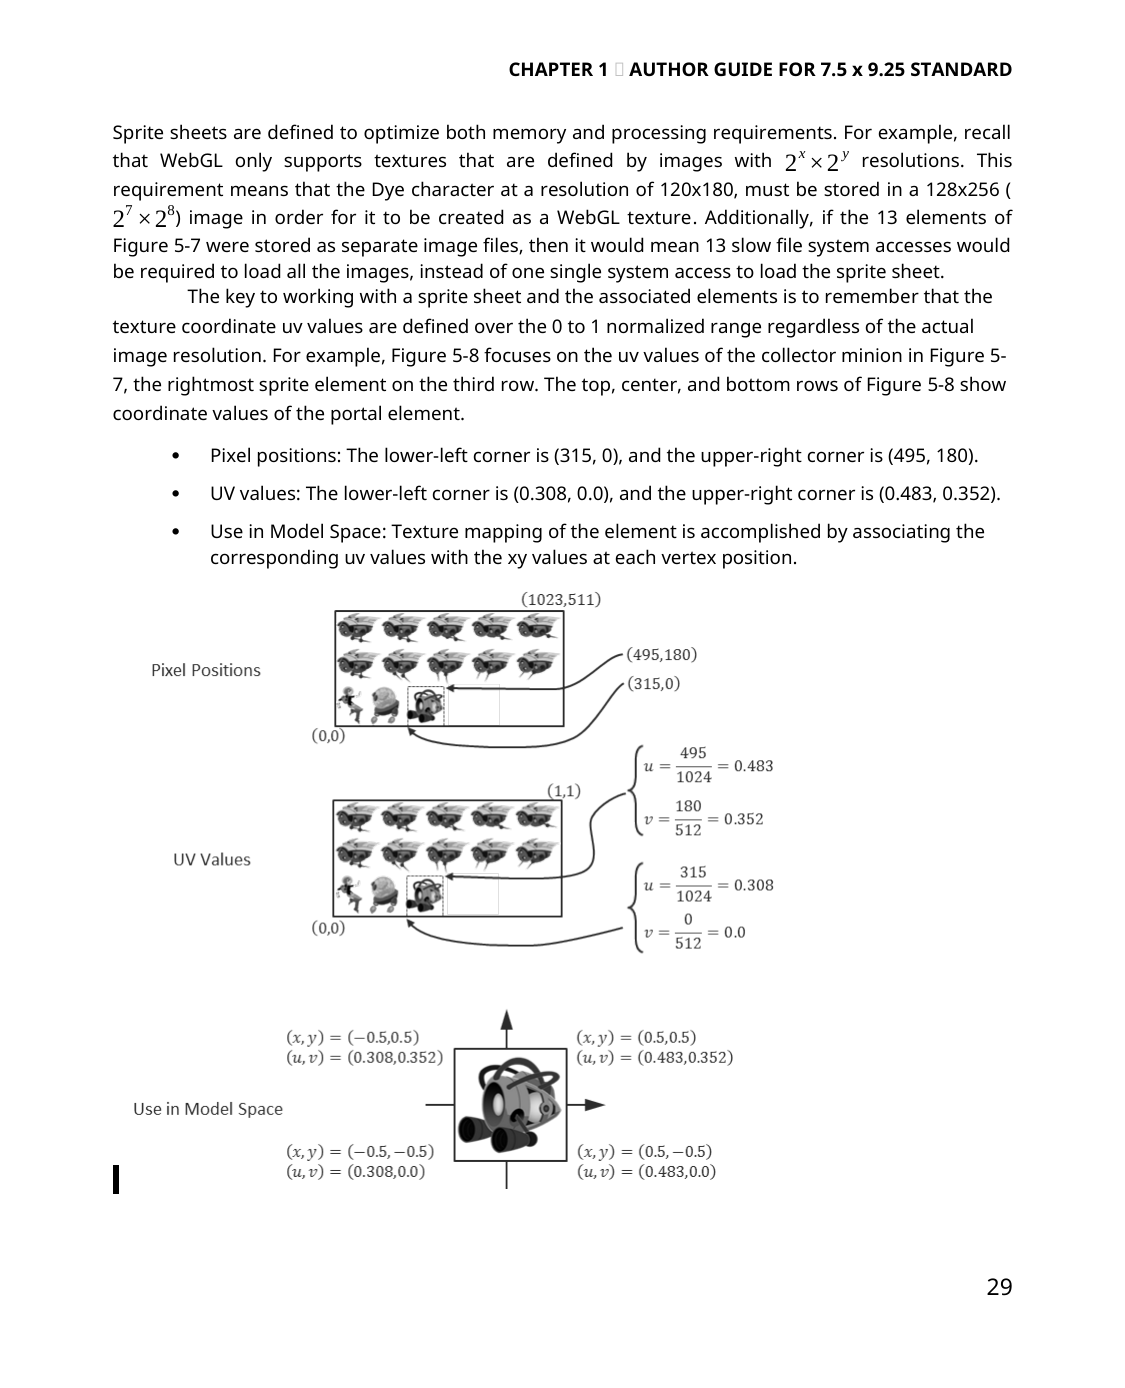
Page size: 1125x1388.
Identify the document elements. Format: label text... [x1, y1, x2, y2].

text UV values: The lower-left corner is (0.308, 0.0), and the upper-right corner is (0.483, 0.352). [172, 481, 1012, 506]
text Sprite sheets are defined to optimize both memory and processing requirements. For example, recall that WebGL only supports textures that are defined by images with resolutions. This requirement means that the Dye character at a resolution of 120x180, must be stored in a 128x256 () image in order for it to be created as a WebGL texture. Additionally, if the 13 elements of Figure 5-7 were stored as separate image files, then it would mean 13 slow file system accesses would be required to load all the images, instead of one single system access to load the sprite sheet. [112, 119, 1012, 284]
text Pixel positions: The lower-left corner is (315, 0), and the upper-right corner is (495, 180). [172, 442, 1012, 468]
text Use in Model Space: Texture mapping of the element is accomplished by associating the corresponding uv values with the xy values at each vertex position. [172, 518, 1012, 569]
text The key to working with a sprite sheet and the associated elements is to remember that the texture coordinate uv values are defined over the 0 to 1 normalized range regardless of the actual image resolution. For example, Figure 5-8 focuses on the uv values of the collector minion in Figure 5-7, the rightmost sprite element on the third row. The top, center, and bottom rows of Figure 5-8 show coordinate values of the portal element. [112, 284, 1012, 426]
